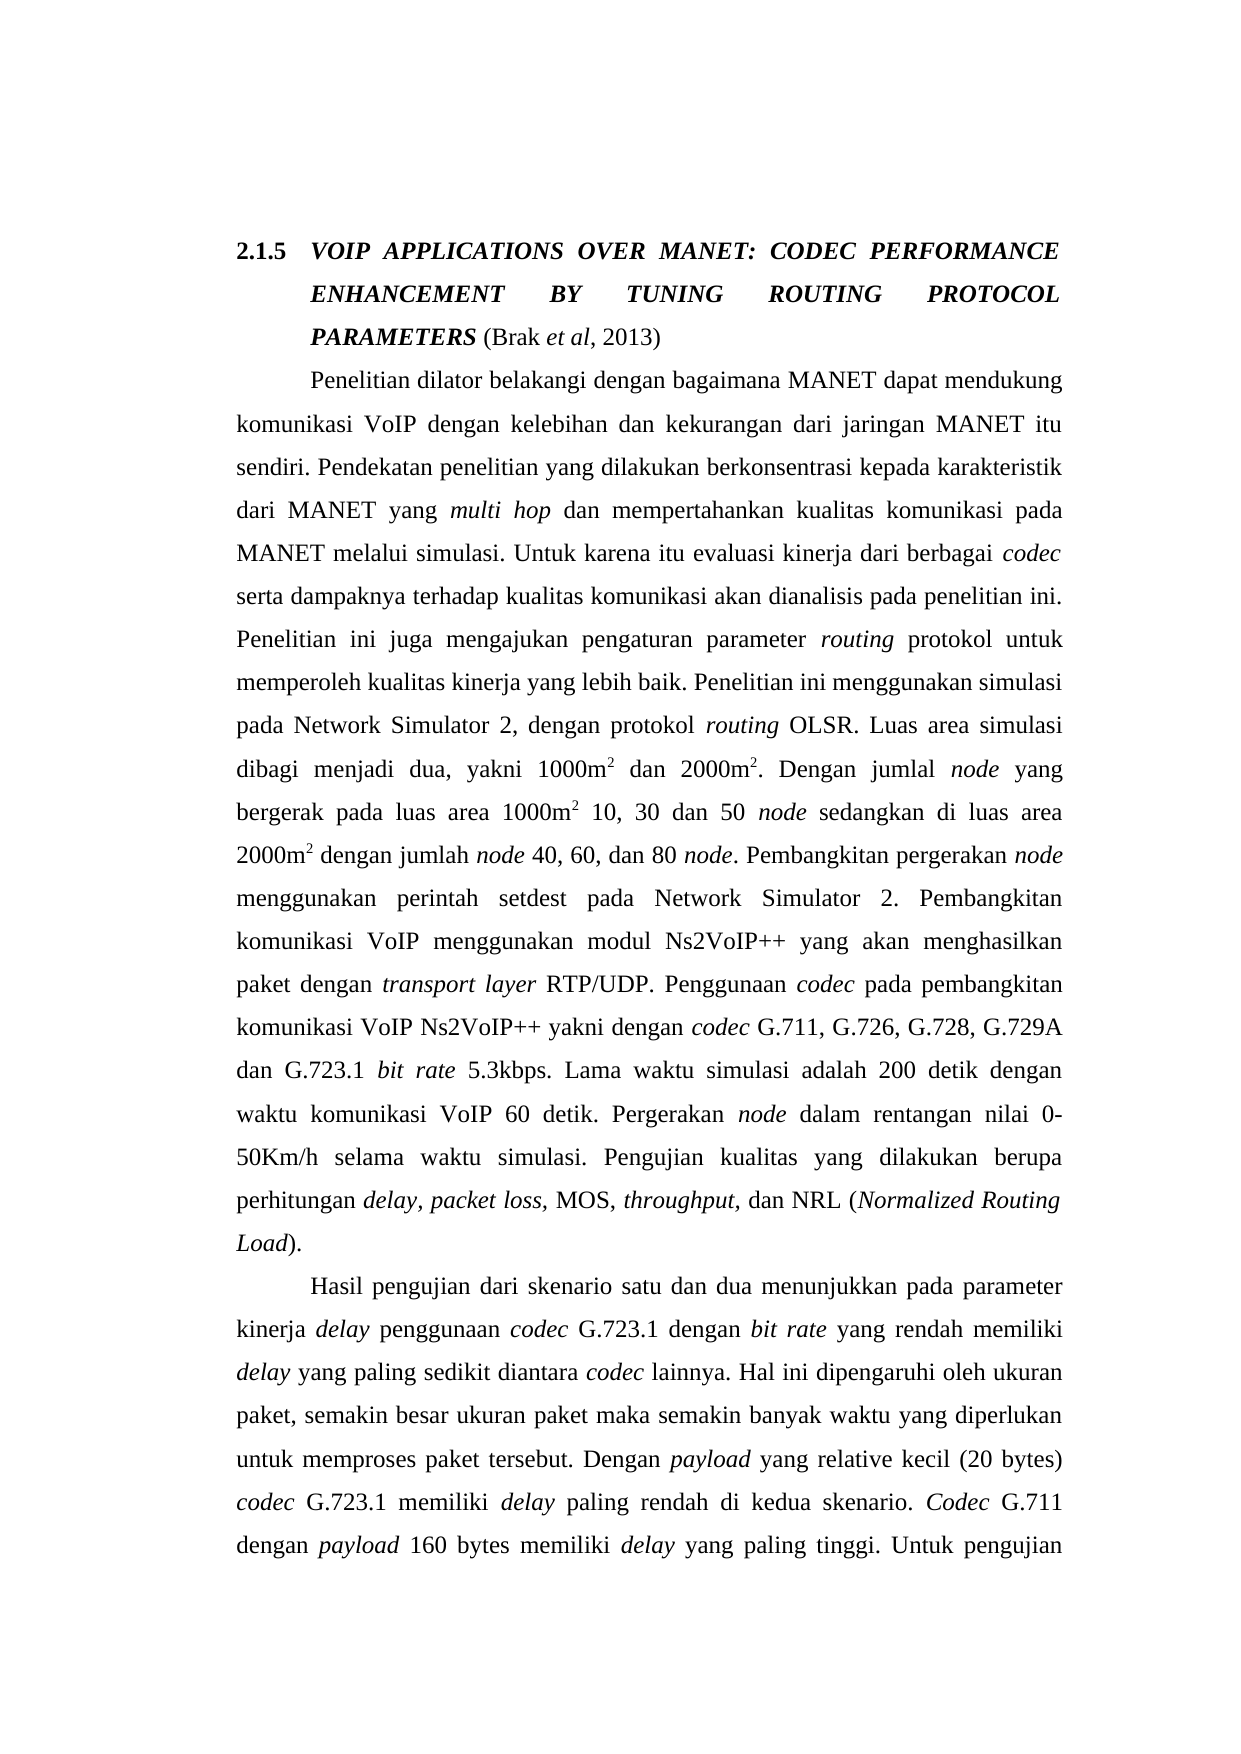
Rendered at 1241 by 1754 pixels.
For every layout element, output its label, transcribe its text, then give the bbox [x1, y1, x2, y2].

list VOIP APPLICATIONS OVER MANET: CODEC PERFORMANCE ENHANCEMENT BY TUNING ROUTING PROTOCOL PARAMETERS (Brak et al, 2013) [236, 236, 1063, 351]
